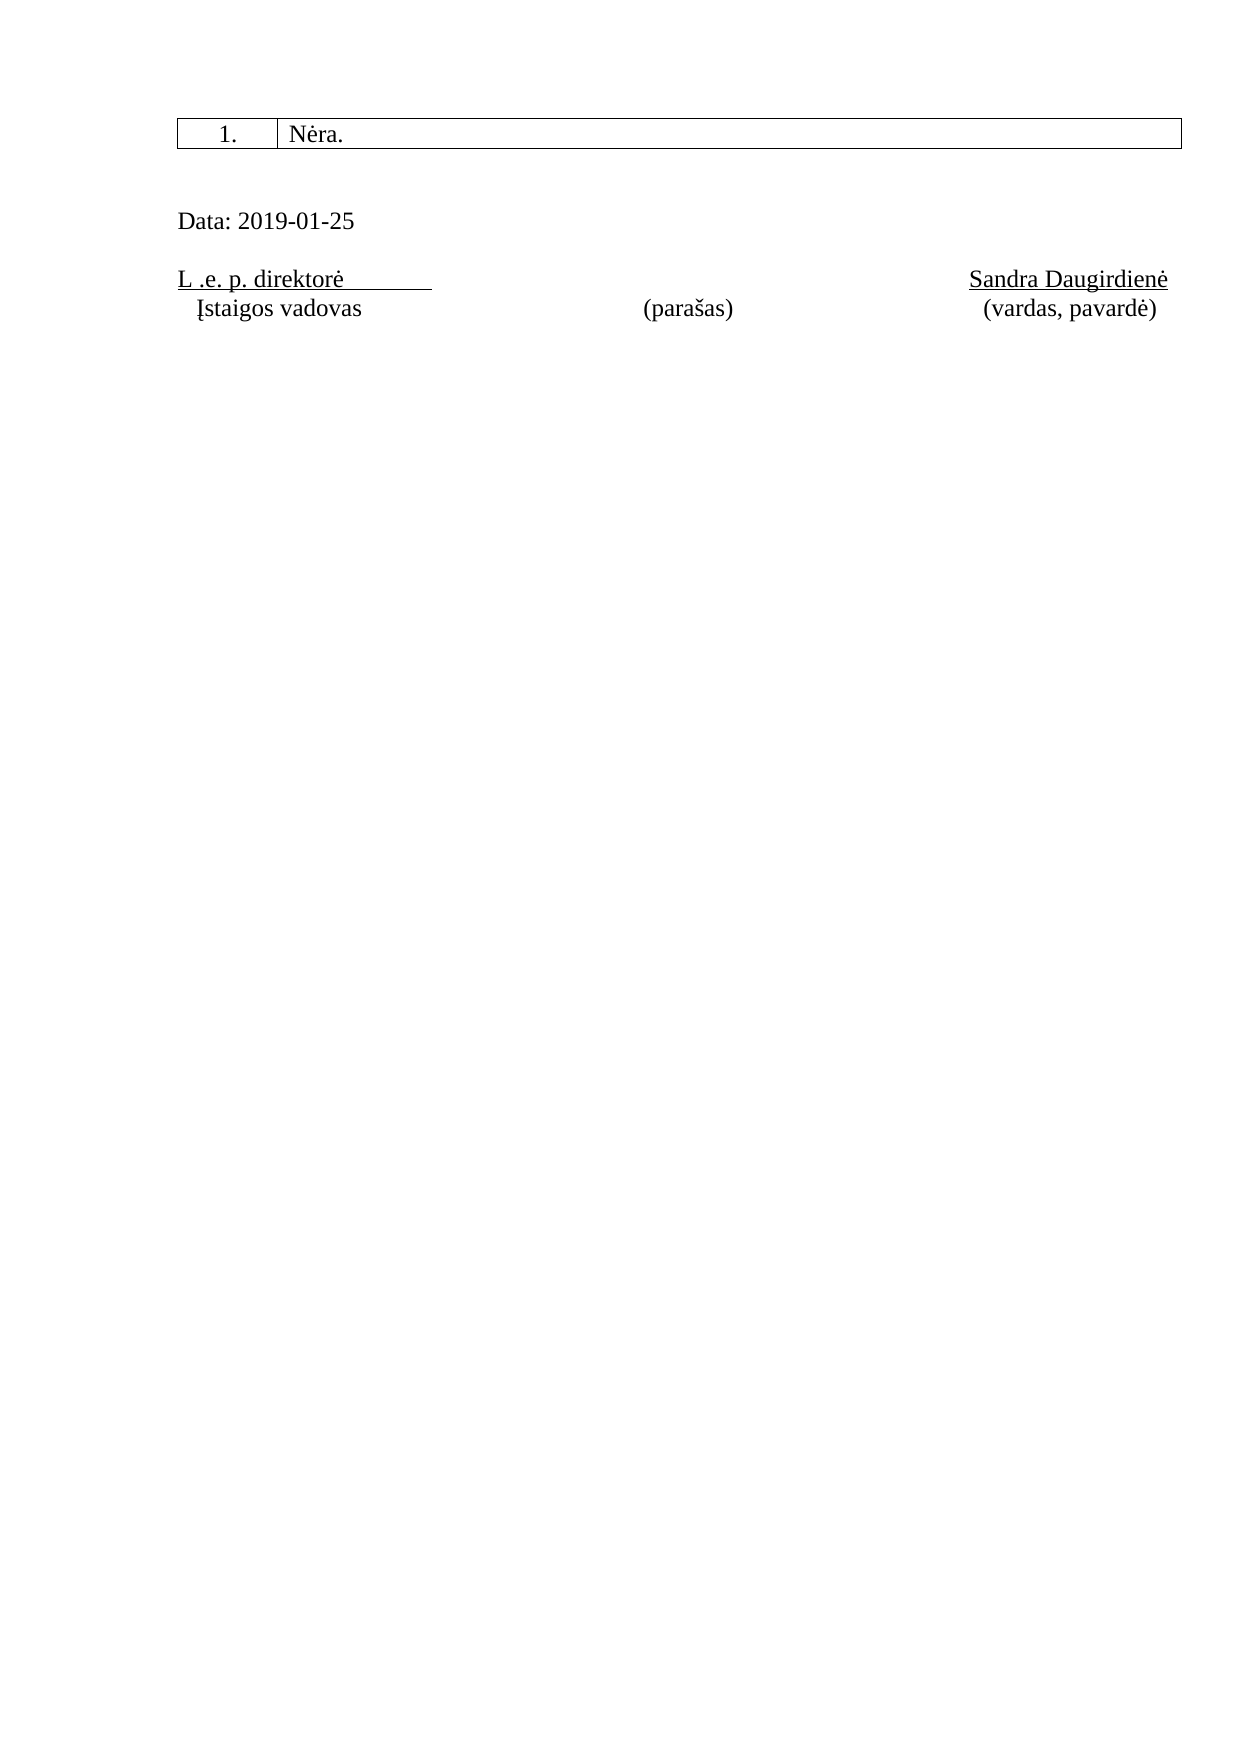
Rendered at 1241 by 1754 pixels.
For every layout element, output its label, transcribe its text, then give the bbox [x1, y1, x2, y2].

text L .e. p. direktorė Sandra Daugirdienė [177, 264, 1181, 293]
text Data: 2019-01-25 [177, 206, 1181, 235]
table_cell 1. [178, 119, 277, 148]
table_cell Nėra. [278, 119, 1181, 148]
text Įstaigos vadovas (parašas) (vardas, pavardė) [177, 293, 1181, 321]
